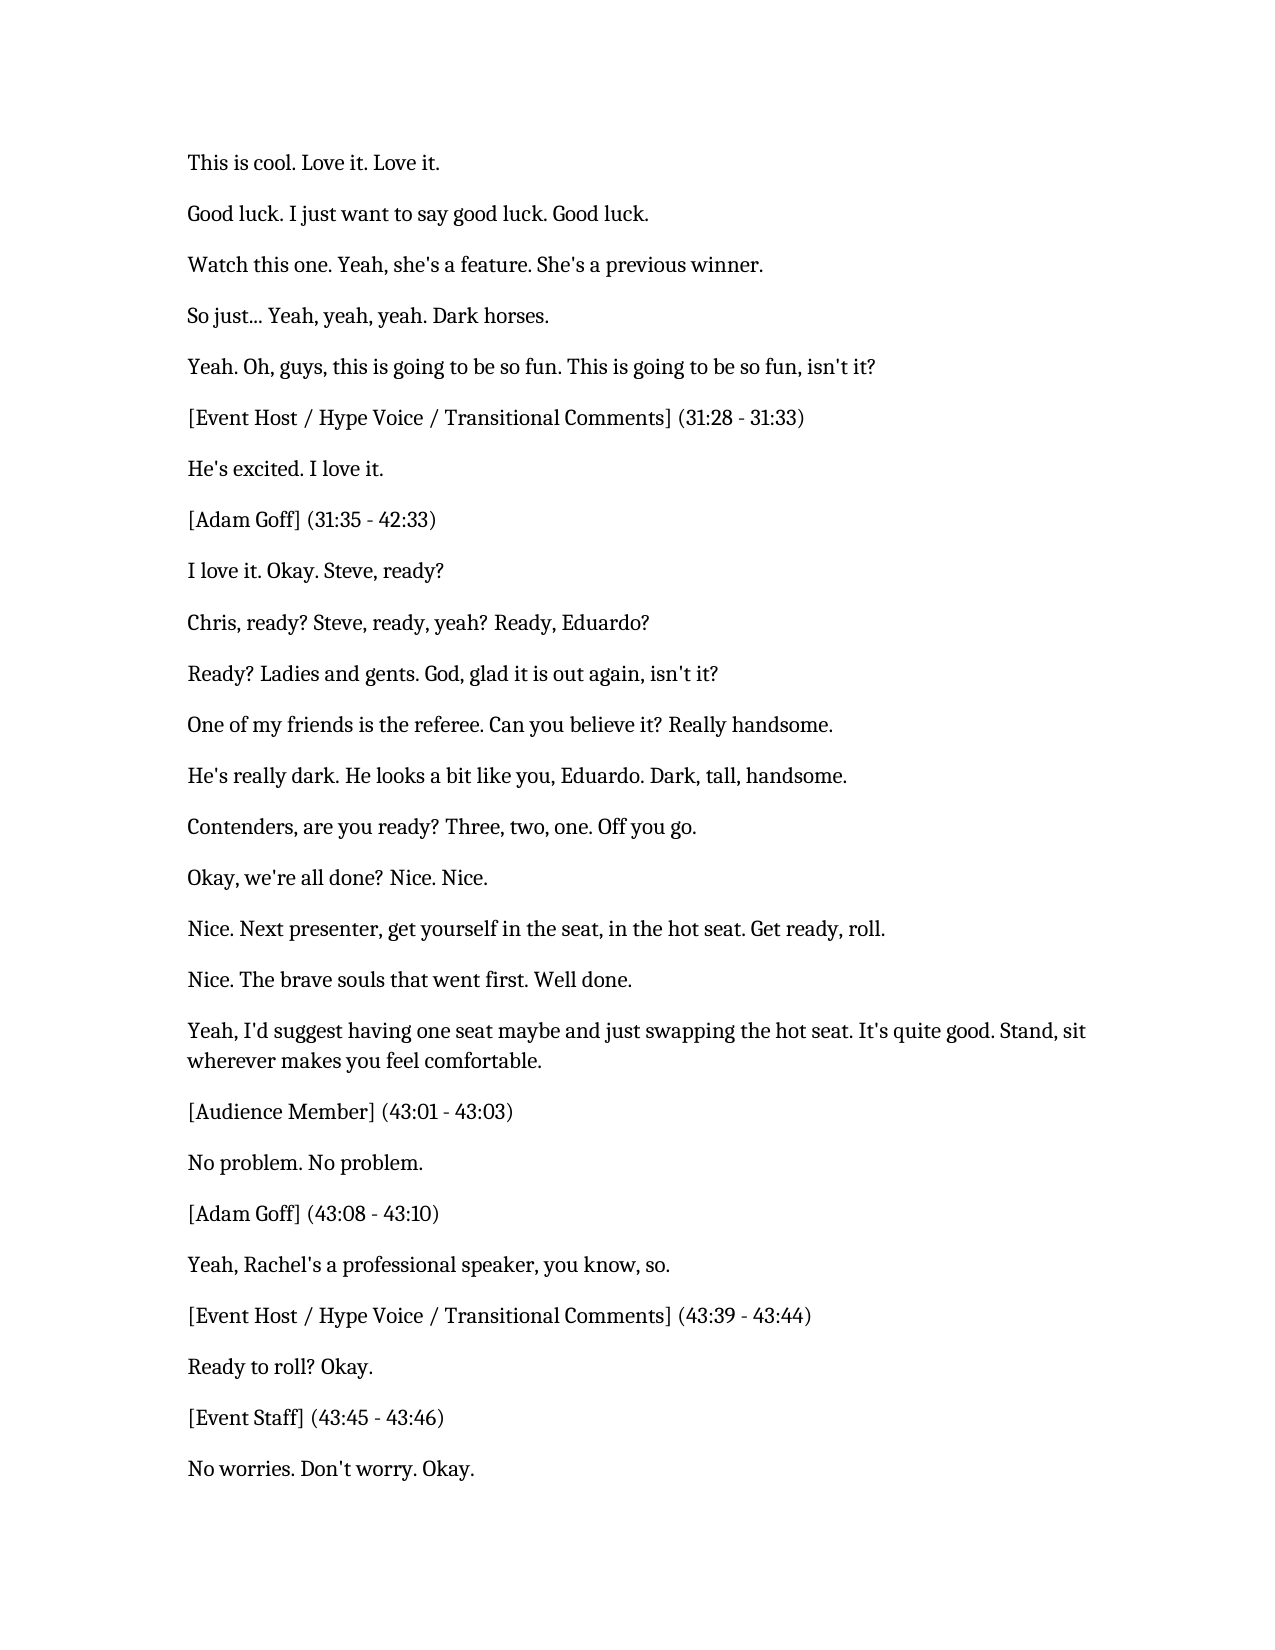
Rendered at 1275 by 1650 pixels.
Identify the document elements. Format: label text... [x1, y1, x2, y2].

text Chris, ready? Steve, ready, yeah? Ready, Eduardo? [187, 609, 1087, 636]
text Nice. Next presenter, get yourself in the seat, in the hot seat. Get ready, roll. [187, 916, 1087, 942]
text No worries. Don't worry. Okay. [187, 1456, 1087, 1483]
text Yeah, I'd suggest having one seat maybe and just swapping the hot seat. It's quite good. Stand, sit wherever makes you feel comfortable. [187, 1018, 1087, 1074]
text [Event Host / Hype Voice / Transitional Comments] (31:28 - 31:33) [187, 405, 1087, 432]
text Yeah. Oh, guys, this is going to be so fun. This is going to be so fun, isn't it? [187, 354, 1087, 381]
text [Event Host / Hype Voice / Transitional Comments] (43:39 - 43:44) [187, 1303, 1087, 1329]
text Okay, we're all done? Nice. Nice. [187, 864, 1087, 891]
text [Adam Goff] (43:08 - 43:10) [187, 1201, 1087, 1227]
text [Adam Goff] (31:35 - 42:33) [187, 507, 1087, 534]
text So just... Yeah, yeah, yeah. Dark horses. [187, 303, 1087, 329]
text [Event Staff] (43:45 - 43:46) [187, 1405, 1087, 1432]
text He's really dark. He looks a bit like you, Eduardo. Dark, tall, handsome. [187, 762, 1087, 789]
text Ready to roll? Okay. [187, 1354, 1087, 1381]
text One of my friends is the referee. Can you believe it? Really handsome. [187, 711, 1087, 738]
text No problem. No problem. [187, 1150, 1087, 1176]
text He's excited. I love it. [187, 456, 1087, 483]
text Contenders, are you ready? Three, two, one. Off you go. [187, 813, 1087, 840]
text Yeah, Rachel's a professional speaker, you know, so. [187, 1252, 1087, 1278]
text Good luck. I just want to say good luck. Good luck. [187, 201, 1087, 227]
text This is cool. Love it. Love it. [187, 150, 1087, 176]
text I love it. Okay. Steve, ready? [187, 558, 1087, 585]
text Watch this one. Yeah, she's a feature. She's a previous winner. [187, 252, 1087, 278]
text [Audience Member] (43:01 - 43:03) [187, 1099, 1087, 1125]
text Ready? Ladies and gents. God, glad it is out again, isn't it? [187, 660, 1087, 687]
text Nice. The brave souls that went first. Well done. [187, 967, 1087, 993]
